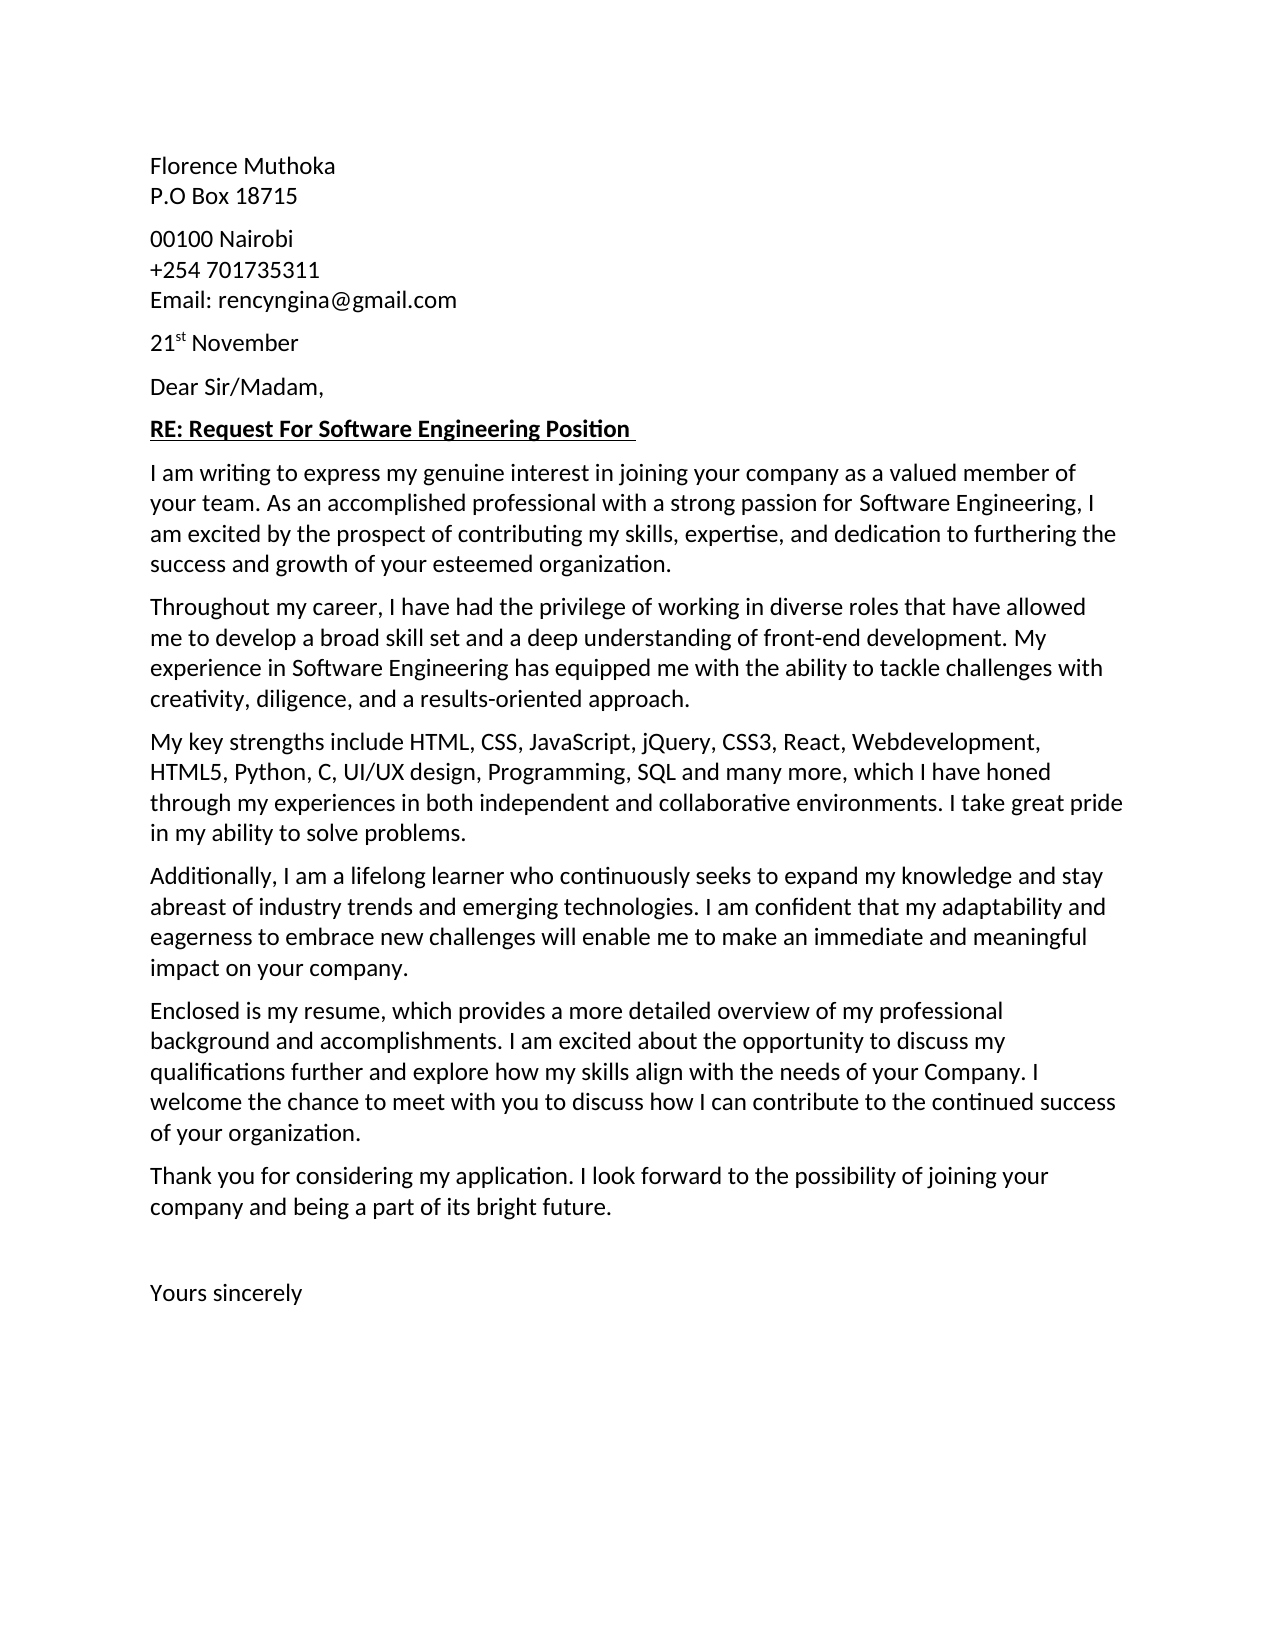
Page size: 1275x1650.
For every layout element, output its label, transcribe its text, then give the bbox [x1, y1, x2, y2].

text My key strengths include HTML, CSS, JavaScript, jQuery, CSS3, React, Webdevelopment, HTML5, Python, C, UI/UX design, Programming, SQL and many more, which I have honed through my experiences in both independent and collaborative environments. I take great pride in my ability to solve problems. [150, 726, 1125, 848]
text Yours sincerely [150, 1277, 1125, 1307]
text 00100 Nairobi +254 701735311 Email: rencyngina@gmail.com [150, 223, 1125, 315]
text Throughout my career, I have had the privilege of working in diverse roles that have allowed me to develop a broad skill set and a deep understanding of front-end development. My experience in Software Engineering has equipped me with the ability to tackle challenges with creativity, diligence, and a results-oriented approach. [150, 591, 1125, 713]
text Dear Sir/Madam, [150, 371, 1125, 401]
text Florence Muthoka P.O Box 18715 [150, 150, 1125, 211]
text Enclosed is my resume, which provides a more detailed overview of my professional background and accomplishments. I am excited about the opportunity to discuss my qualifications further and explore how my skills align with the needs of your Company. I welcome the chance to meet with you to discuss how I can contribute to the continued success of your organization. [150, 995, 1125, 1148]
text Additionally, I am a lifelong learner who continuously seeks to expand my knowledge and stay abreast of industry trends and emerging technologies. I am confident that my adaptability and eagerness to embrace new challenges will enable me to make an immediate and meaningful impact on your company. [150, 860, 1125, 982]
text RE: Request For Software Engineering Position [150, 414, 1125, 444]
text I am writing to express my genuine interest in joining your company as a valued member of your team. As an accomplished professional with a strong passion for Software Engineering, I am excited by the prospect of contributing my skills, expertise, and dedication to furthering the success and growth of your esteemed organization. [150, 457, 1125, 579]
text 21st November [150, 328, 1125, 358]
text Thank you for considering my application. I look forward to the possibility of joining your company and being a part of its bright future. [150, 1160, 1125, 1221]
